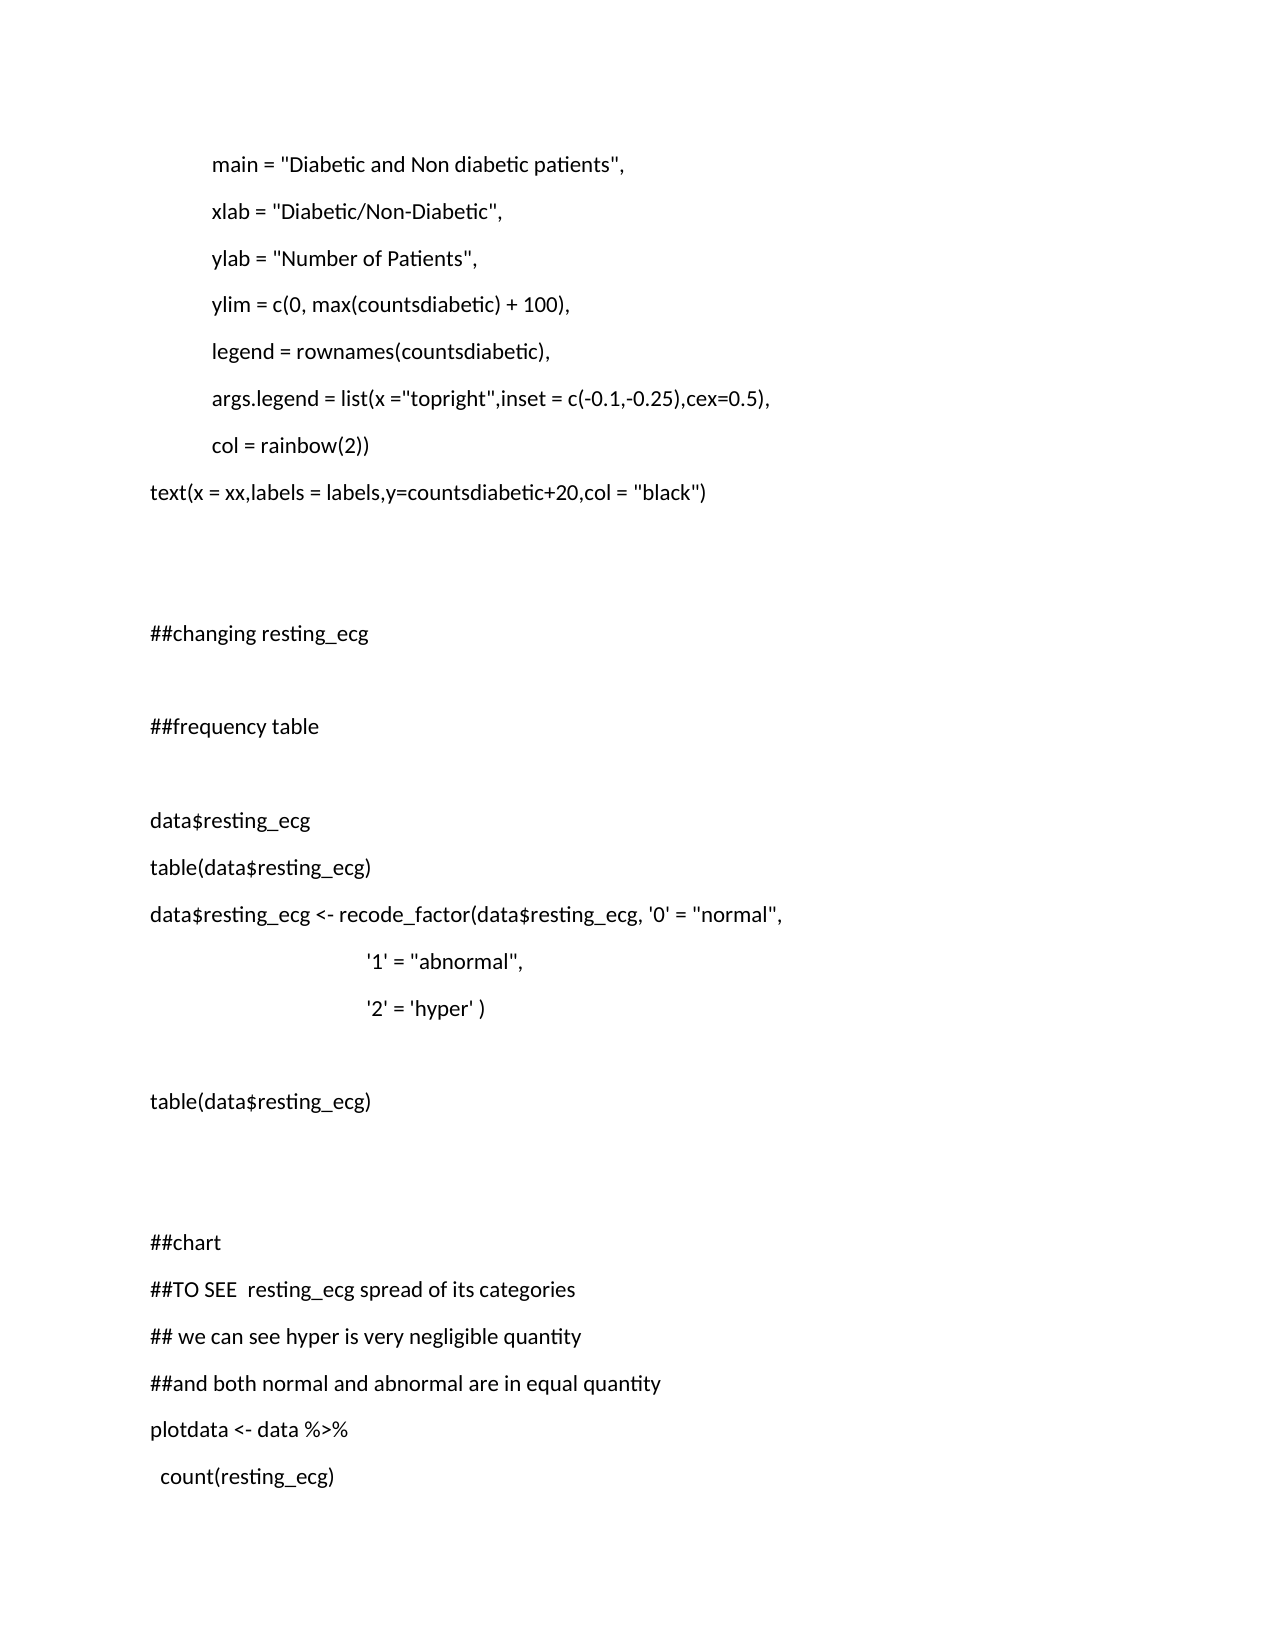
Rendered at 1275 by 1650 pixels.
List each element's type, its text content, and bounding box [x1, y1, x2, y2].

text ##TO SEE resting_ecg spread of its categories [150, 1275, 1125, 1303]
text count(resting_ecg) [150, 1462, 1125, 1491]
text ylim = c(0, max(countsdiabetic) + 100), [150, 291, 1125, 319]
text xlab = "Diabetic/Non-Diabetic", [150, 197, 1125, 225]
text plotdata <- data %>% [150, 1416, 1125, 1444]
text ## we can see hyper is very negligible quantity [150, 1322, 1125, 1350]
text ##and both normal and abnormal are in equal quantity [150, 1369, 1125, 1397]
text table(data$resting_ecg) [150, 1087, 1125, 1116]
text data$resting_ecg [150, 806, 1125, 834]
text '2' = 'hyper' ) [150, 994, 1125, 1022]
text ##changing resting_ecg [150, 619, 1125, 647]
text table(data$resting_ecg) [150, 853, 1125, 881]
text '1' = "abnormal", [150, 947, 1125, 975]
text args.legend = list(x ="topright",inset = c(-0.1,-0.25),cex=0.5), [150, 384, 1125, 412]
text legend = rownames(countsdiabetic), [150, 337, 1125, 366]
text ylab = "Number of Patients", [150, 244, 1125, 272]
text ##chart [150, 1228, 1125, 1256]
text col = rainbow(2)) [150, 431, 1125, 459]
text main = "Diabetic and Non diabetic patients", [150, 150, 1125, 178]
text data$resting_ecg <- recode_factor(data$resting_ecg, '0' = "normal", [150, 900, 1125, 928]
text ##frequency table [150, 712, 1125, 741]
text text(x = xx,labels = labels,y=countsdiabetic+20,col = "black") [150, 478, 1125, 506]
